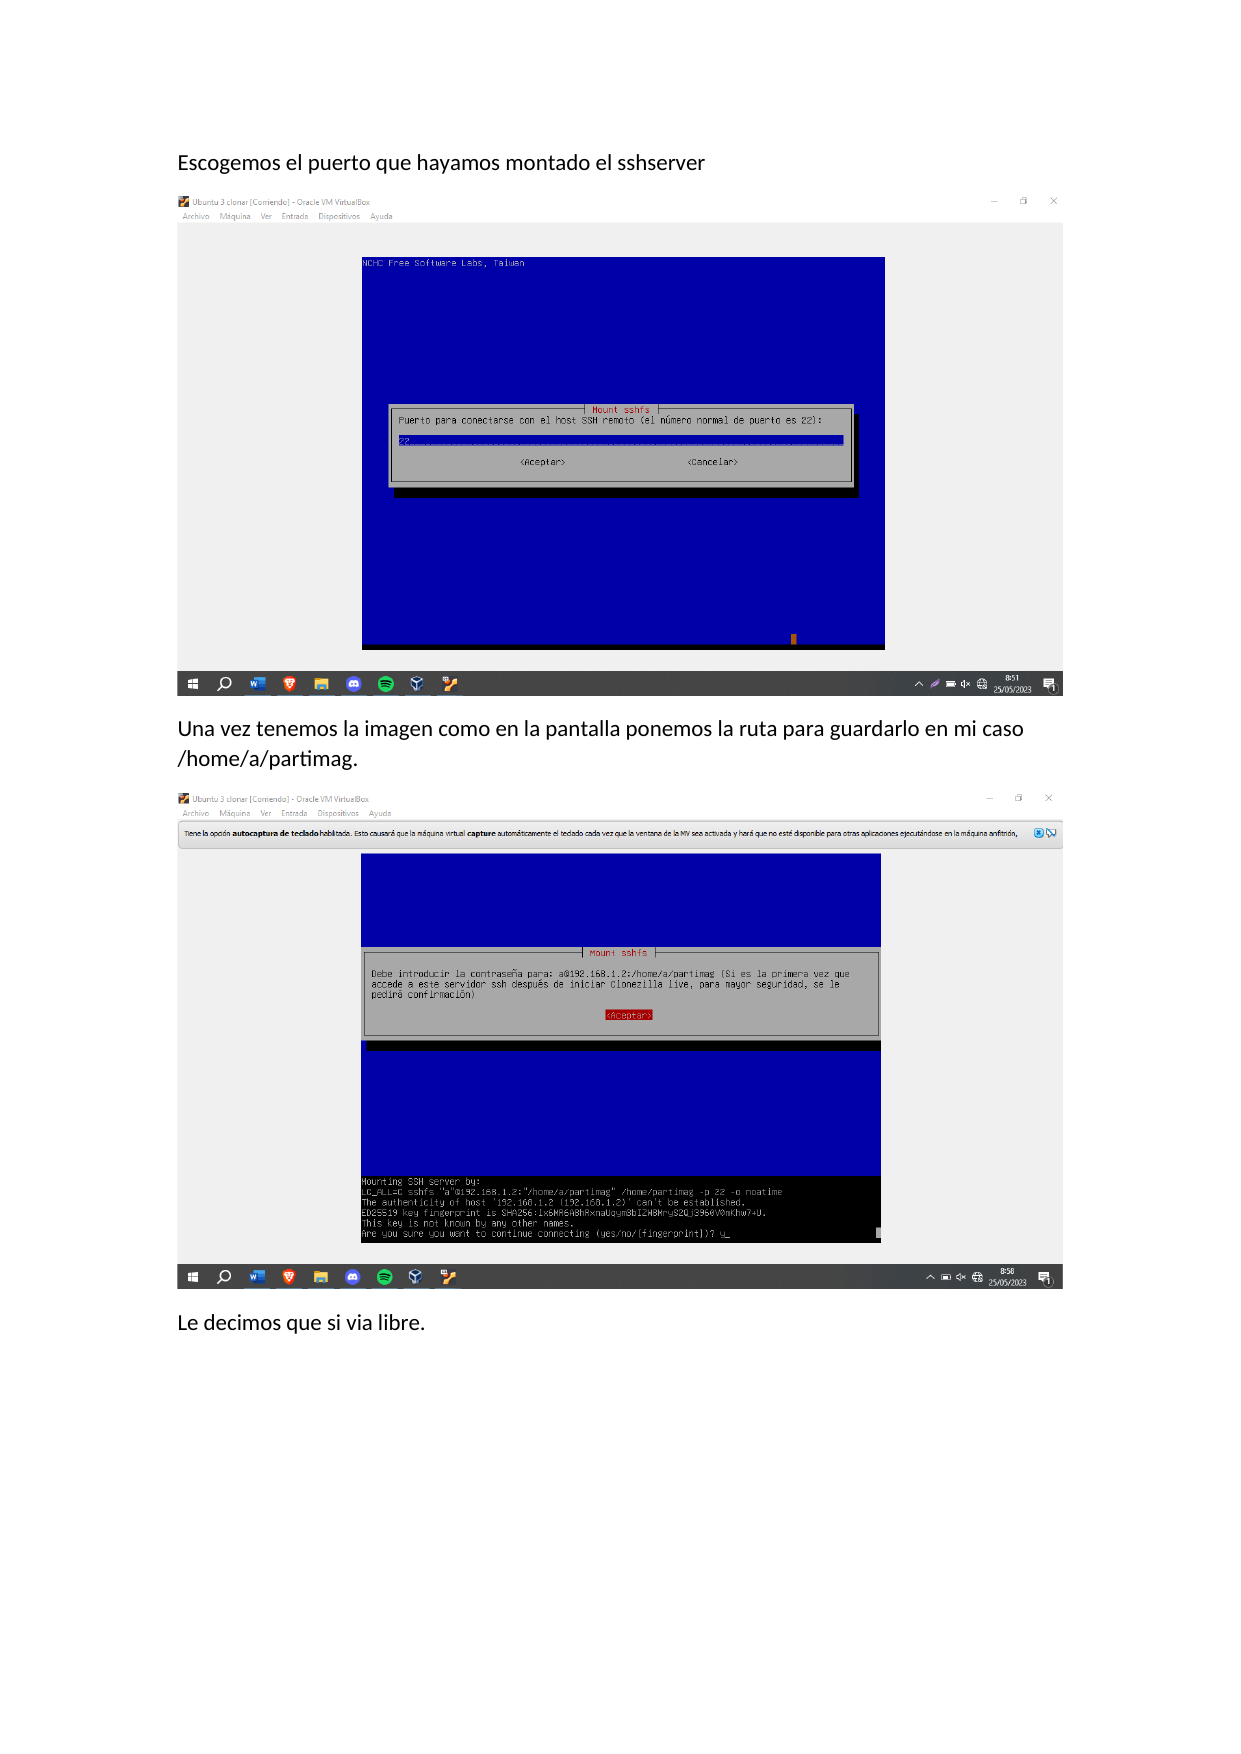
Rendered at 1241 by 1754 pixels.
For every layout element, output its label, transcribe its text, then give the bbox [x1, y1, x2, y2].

text Una vez tenemos la imagen como en la pantalla ponemos la ruta para guardarlo en mi caso /home/a/partimag. [177, 714, 1063, 772]
picture [177, 194, 1063, 696]
text Le decimos que si via libre. [177, 1308, 1063, 1336]
text Escogemos el puerto que hayamos montado el sshserver [177, 148, 1063, 176]
picture [177, 791, 1063, 1289]
